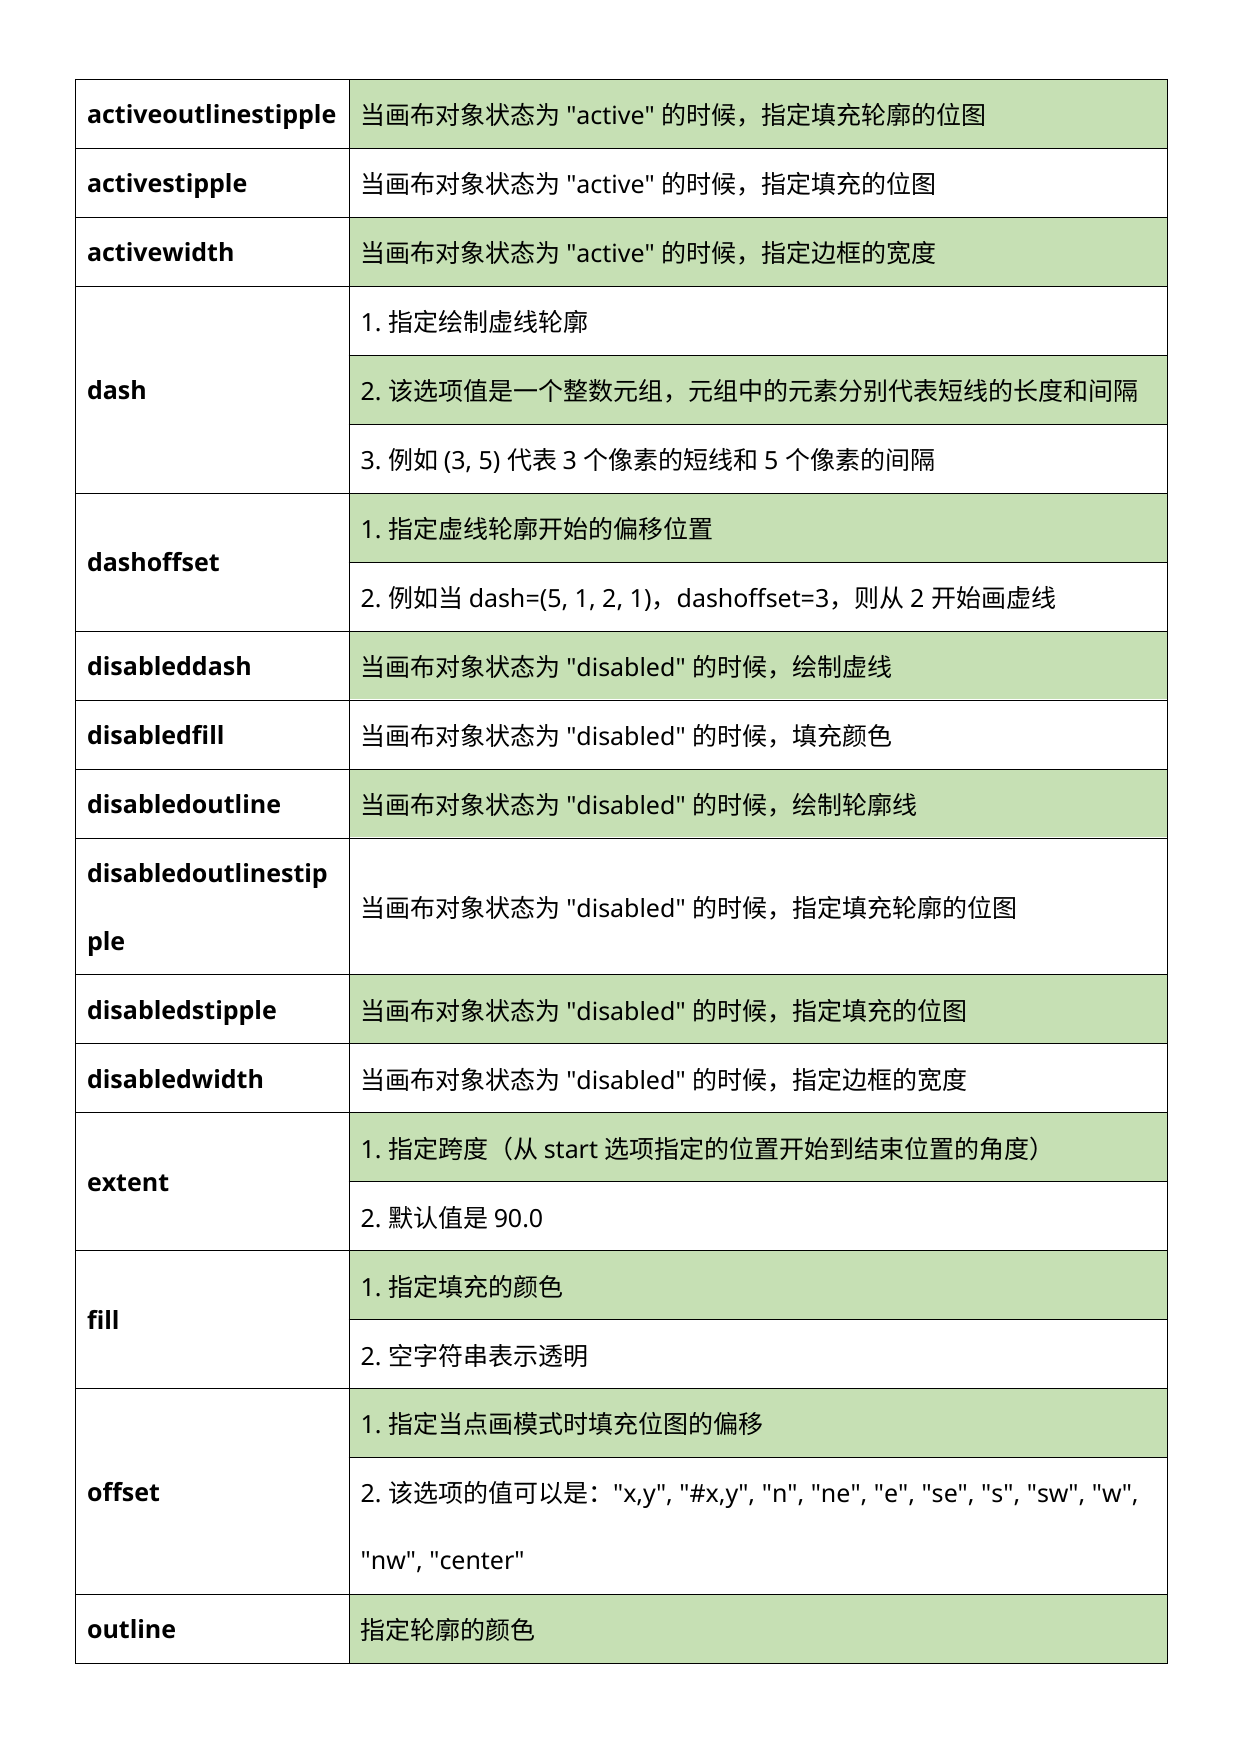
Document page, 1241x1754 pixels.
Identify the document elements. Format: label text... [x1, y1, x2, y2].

table_cell outline [76, 1595, 349, 1663]
table_cell disabledwidth [76, 1044, 349, 1112]
table_cell 2. 空字符串表示透明 [350, 1320, 1167, 1388]
table_cell activewidth [76, 218, 349, 286]
table_cell activeoutlinestipple [76, 80, 349, 148]
table_cell disableddash [76, 632, 349, 699]
table_cell 1. 指定虚线轮廓开始的偏移位置 [350, 494, 1167, 562]
table_cell 当画布对象状态为 "disabled" 的时候，指定填充的位图 [350, 975, 1167, 1043]
table_cell disabledoutlinestipple [76, 839, 349, 974]
table_cell 1. 指定填充的颜色 [350, 1251, 1167, 1319]
table_cell 2. 该选项值是一个整数元组，元组中的元素分别代表短线的长度和间隔 [350, 356, 1167, 424]
table_cell 指定轮廓的颜色 [350, 1595, 1167, 1663]
table_cell 2. 例如当 dash=(5, 1, 2, 1)，dashoffset=3，则从 2 开始画虚线 [350, 563, 1167, 631]
table_cell 当画布对象状态为 "active" 的时候，指定填充的位图 [350, 149, 1167, 217]
table_cell activestipple [76, 149, 349, 217]
table_cell disabledstipple [76, 975, 349, 1043]
table_cell 3. 例如 (3, 5) 代表 3 个像素的短线和 5 个像素的间隔 [350, 425, 1167, 493]
table_cell 当画布对象状态为 "active" 的时候，指定填充轮廓的位图 [350, 80, 1167, 148]
table_cell 当画布对象状态为 "disabled" 的时候，指定边框的宽度 [350, 1044, 1167, 1112]
table_cell 当画布对象状态为 "disabled" 的时候，指定填充轮廓的位图 [350, 839, 1167, 974]
table_cell 当画布对象状态为 "disabled" 的时候，绘制虚线 [350, 632, 1167, 699]
table_cell 1. 指定绘制虚线轮廓 [350, 287, 1167, 355]
table_cell offset [76, 1389, 349, 1594]
table_cell 1. 指定当点画模式时填充位图的偏移 [350, 1389, 1167, 1457]
table_cell disabledoutline [76, 770, 349, 837]
table_cell 1. 指定跨度（从 start 选项指定的位置开始到结束位置的角度） [350, 1113, 1167, 1181]
table_cell 当画布对象状态为 "active" 的时候，指定边框的宽度 [350, 218, 1167, 286]
table_cell dashoffset [76, 494, 349, 631]
table_cell disabledfill [76, 701, 349, 768]
table_cell fill [76, 1251, 349, 1388]
table_cell 2. 默认值是 90.0 [350, 1182, 1167, 1250]
table_cell 当画布对象状态为 "disabled" 的时候，填充颜色 [350, 701, 1167, 768]
table_cell 当画布对象状态为 "disabled" 的时候，绘制轮廓线 [350, 770, 1167, 837]
table_cell extent [76, 1113, 349, 1250]
table_cell dash [76, 287, 349, 493]
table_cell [350, 1458, 1167, 1594]
